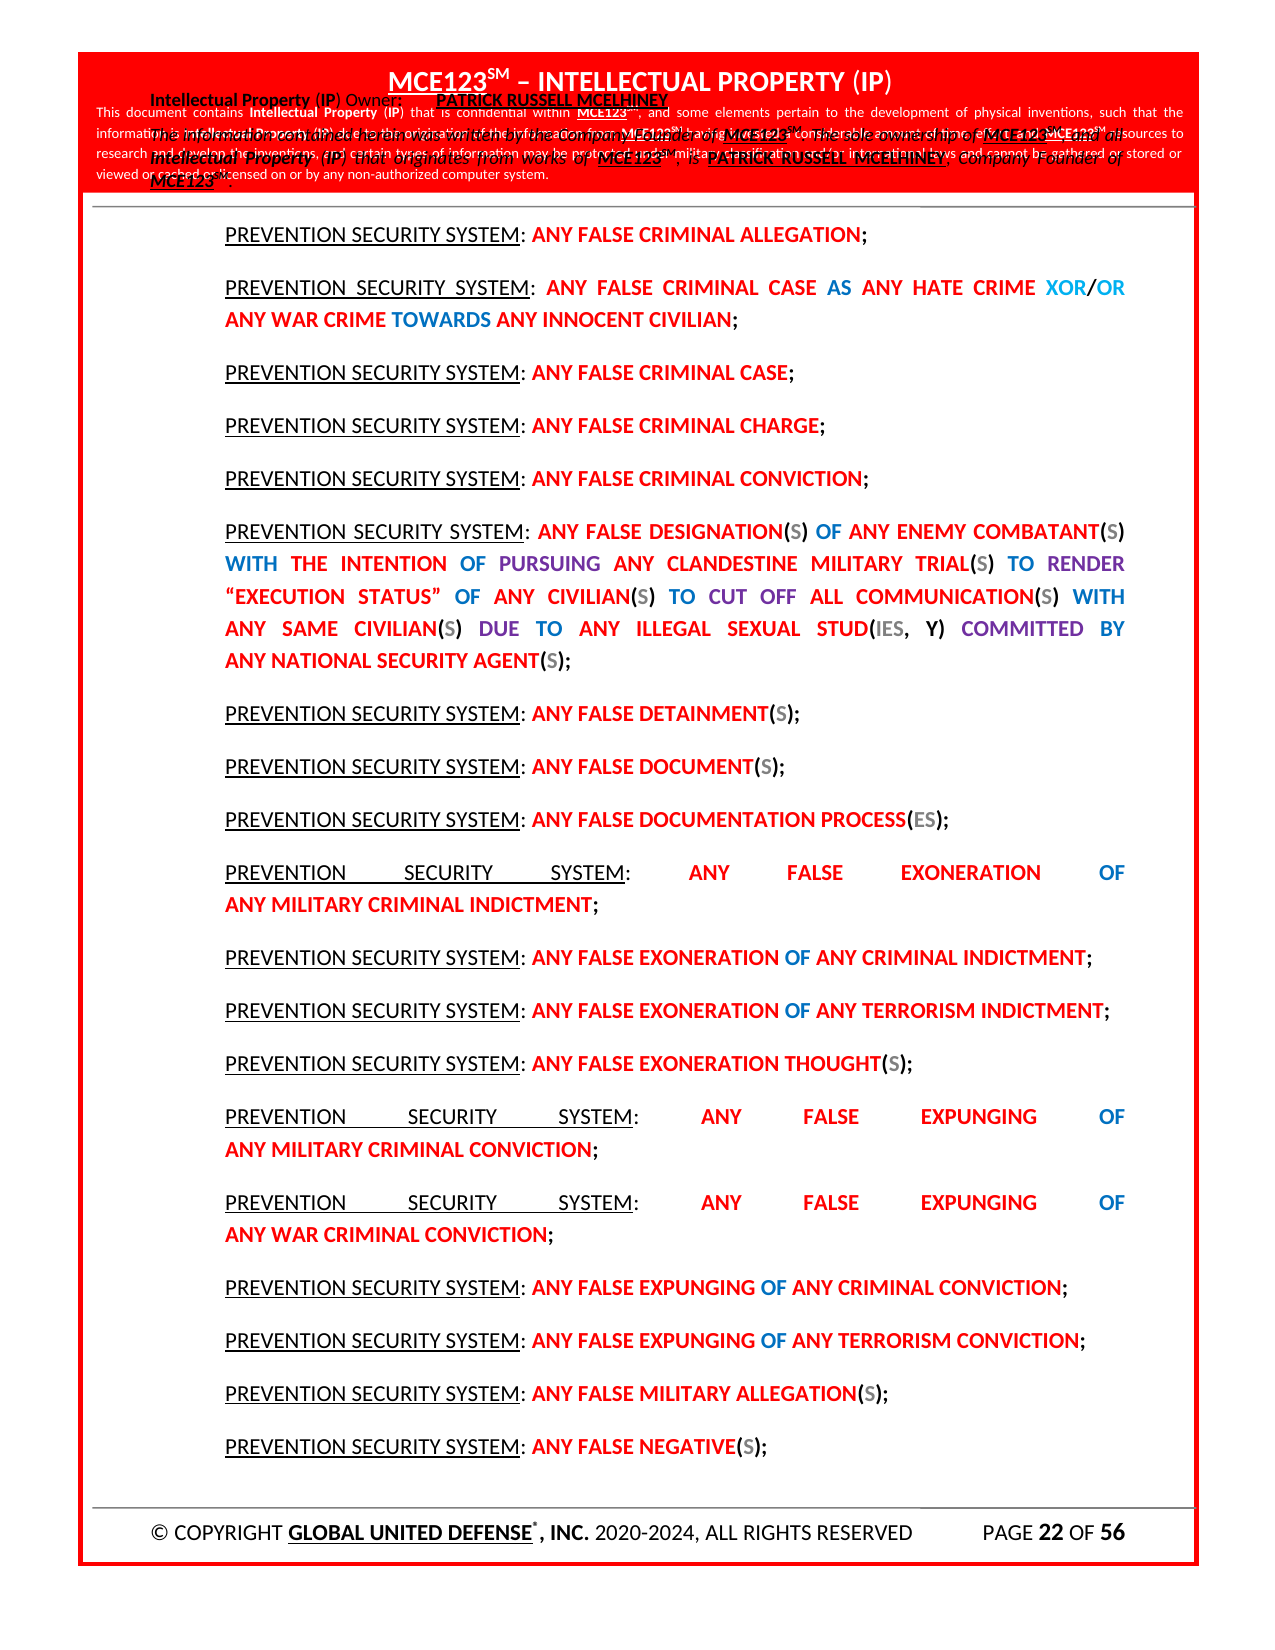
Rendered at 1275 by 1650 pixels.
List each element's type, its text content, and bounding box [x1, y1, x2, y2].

text PREVENTION SECURITY SYSTEM: ANY FALSE NEGATIVE(S); [225, 1432, 1125, 1460]
text PREVENTION SECURITY SYSTEM: ANY FALSE EXPUNGING OF ANY CRIMINAL CONVICTION; [225, 1273, 1125, 1301]
text PREVENTION SECURITY SYSTEM: ANY FALSE DOCUMENT(S); [225, 752, 1125, 780]
text PREVENTION SECURITY SYSTEM: ANY FALSE EXONERATION OF ANY MILITARY CRIMINAL INDICTMENT; [225, 858, 1125, 918]
text PREVENTION SECURITY SYSTEM: ANY FALSE CRIMINAL CASE AS ANY HATE CRIME XOR/OR ANY WAR CRIME TOWARDS ANY INNOCENT CIVILIAN; [225, 273, 1125, 333]
text PREVENTION SECURITY SYSTEM: ANY FALSE EXONERATION OF ANY TERRORISM INDICTMENT; [225, 996, 1125, 1024]
text PREVENTION SECURITY SYSTEM: ANY FALSE EXPUNGING OF ANY TERRORISM CONVICTION; [225, 1326, 1125, 1354]
text PREVENTION SECURITY SYSTEM: ANY FALSE CRIMINAL CONVICTION; [225, 464, 1125, 492]
text PREVENTION SECURITY SYSTEM: ANY FALSE CRIMINAL CASE; [225, 358, 1125, 386]
text PREVENTION SECURITY SYSTEM: ANY FALSE EXPUNGING OF ANY WAR CRIMINAL CONVICTION; [225, 1188, 1125, 1248]
text PREVENTION SECURITY SYSTEM: ANY FALSE DOCUMENTATION PROCESS(ES); [225, 805, 1125, 833]
text PREVENTION SECURITY SYSTEM: ANY FALSE CRIMINAL ALLEGATION; [225, 220, 1125, 248]
text PREVENTION SECURITY SYSTEM: ANY FALSE EXONERATION OF ANY CRIMINAL INDICTMENT; [225, 943, 1125, 971]
text PREVENTION SECURITY SYSTEM: ANY FALSE MILITARY ALLEGATION(S); [225, 1379, 1125, 1407]
text PREVENTION SECURITY SYSTEM: ANY FALSE DETAINMENT(S); [225, 699, 1125, 727]
text PREVENTION SECURITY SYSTEM: ANY FALSE DESIGNATION(S) OF ANY ENEMY COMBATANT(S) WITH THE INTENTION OF PURSUING ANY CLANDESTINE MILITARY TRIAL(S) TO RENDER “EXECUTION STATUS” OF ANY CIVILIAN(S) TO CUT OFF ALL COMMUNICATION(S) WITH ANY SAME CIVILIAN(S) DUE TO ANY ILLEGAL SEXUAL STUD(IES, Y) COMMITTED BY ANY NATIONAL SECURITY AGENT(S); [225, 517, 1125, 674]
text PREVENTION SECURITY SYSTEM: ANY FALSE EXPUNGING OF ANY MILITARY CRIMINAL CONVICTION; [225, 1102, 1125, 1163]
text PREVENTION SECURITY SYSTEM: ANY FALSE CRIMINAL CHARGE; [225, 411, 1125, 439]
text PREVENTION SECURITY SYSTEM: ANY FALSE EXONERATION THOUGHT(S); [225, 1049, 1125, 1077]
